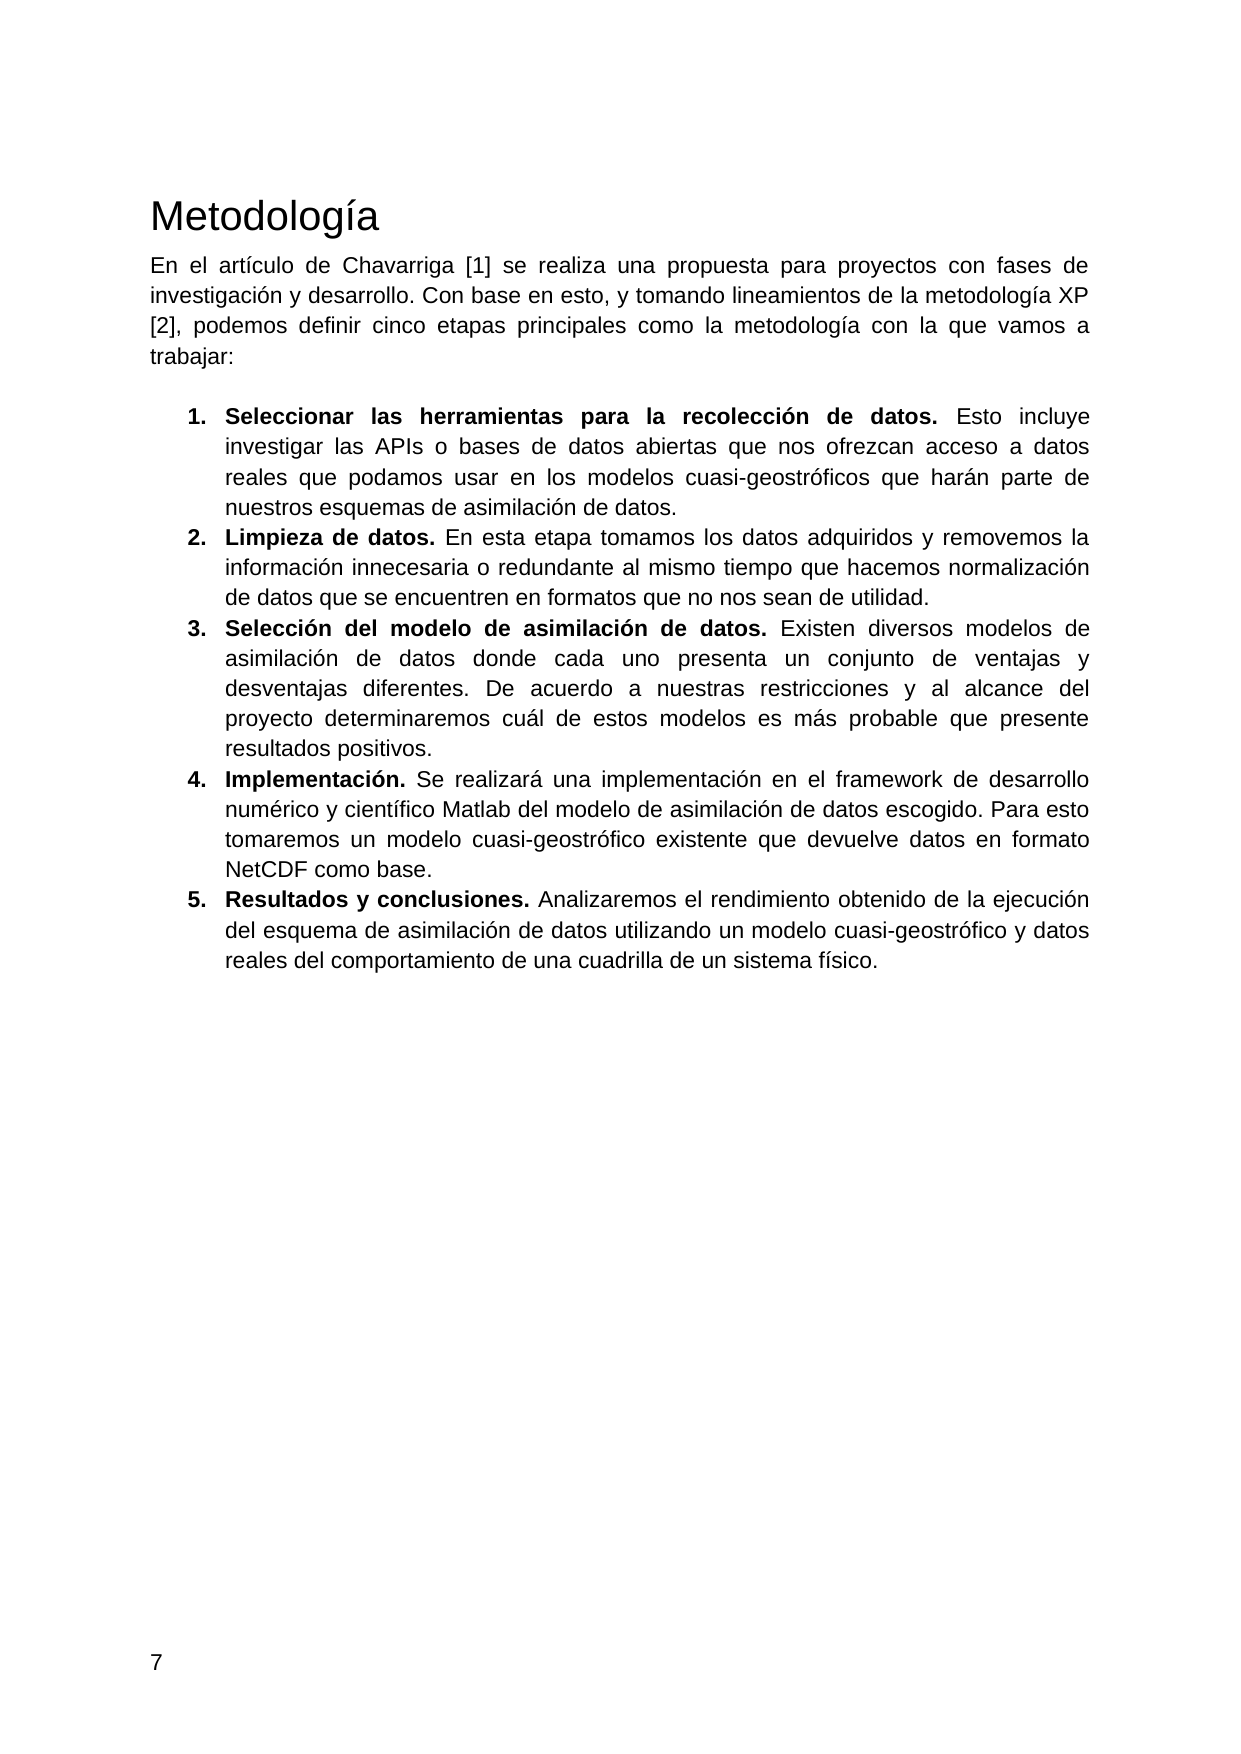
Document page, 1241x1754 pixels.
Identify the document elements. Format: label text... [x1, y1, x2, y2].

list Resultados y conclusiones. Analizaremos el rendimiento obtenido de la ejecución del esquema de asimilación de datos utilizando un modelo cuasi-geostrófico y datos reales del comportamiento de una cuadrilla de un sistema físico. [187, 886, 1090, 973]
list Selección del modelo de asimilación de datos. Existen diversos modelos de asimilación de datos donde cada uno presenta un conjunto de ventajas y desventajas diferentes. De acuerdo a nuestras restricciones y al alcance del proyecto determinaremos cuál de estos modelos es más probable que presente resultados positivos. [187, 614, 1090, 762]
list Implementación. Se realizará una implementación en el framework de desarrollo numérico y científico Matlab del modelo de asimilación de datos escogido. Para esto tomaremos un modelo cuasi-geostrófico existente que devuelve datos en formato NetCDF como base. [187, 766, 1090, 883]
text En el artículo de Chavarriga [1] se realiza una propuesta para proyectos con fases de investigación y desarrollo. Con base en esto, y tomando lineamientos de la metodología XP [2], podemos definir cinco etapas principales como la metodología con la que vamos a trabajar: [150, 252, 1090, 369]
subtitle Metodología [150, 192, 1090, 239]
list Limpieza de datos. En esta etapa tomamos los datos adquiridos y removemos la información innecesaria o redundante al mismo tiempo que hacemos normalización de datos que se encuentren en formatos que no nos sean de utilidad. [187, 524, 1090, 611]
list Seleccionar las herramientas para la recolección de datos. Esto incluye investigar las APIs o bases de datos abiertas que nos ofrezcan acceso a datos reales que podamos usar en los modelos cuasi-geostróficos que harán parte de nuestros esquemas de asimilación de datos. [187, 403, 1090, 520]
